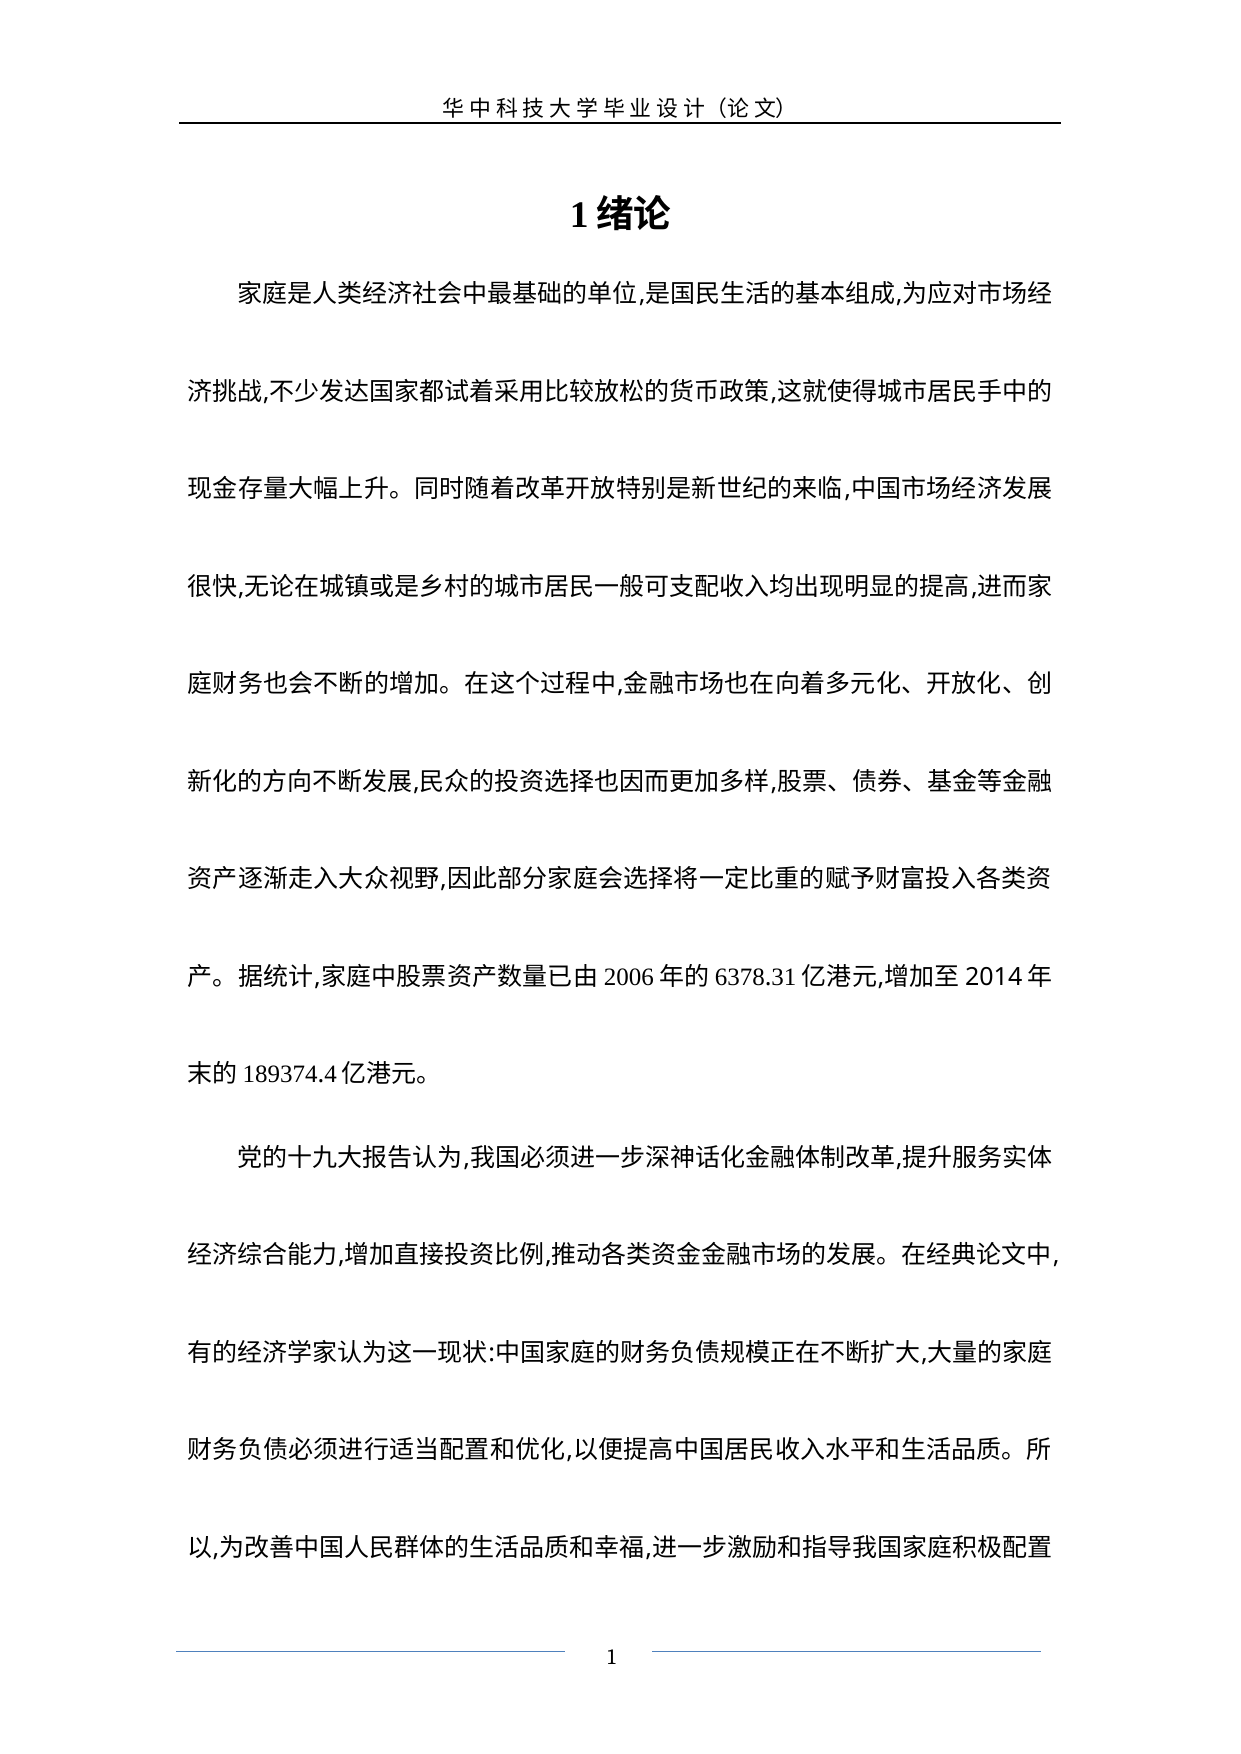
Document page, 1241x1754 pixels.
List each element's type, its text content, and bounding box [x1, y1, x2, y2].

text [187, 1123, 1053, 1578]
text 家庭是人类经济社会中最基础的单位,是国民生活的基本组成,为应对市场经济挑战,不少发达国家都试着采用比较放松的货币政策,这就使得城市居民手中的现金存量大幅上升。同时随着改革开放特别是新世纪的来临,中国市场经济发展很快,无论在城镇或是乡村的城市居民一般可支配收入均出现明显的提高,进而家庭财务也会不断的增加。在这个过程中,金融市场也在向着多元化、开放化、创新化的方向不断发展,民众的投资选择也因而更加多样,股票、债券、基金等金融资产逐渐走入大众视野,因此部分家庭会选择将一定比重的赋予财富投入各类资产。据统计,家庭中股票资产数量已由2006年的6378.31亿港元,增加至2014年末的189374.4亿港元。 [187, 259, 1053, 1104]
text 1绪论 [187, 178, 1053, 243]
